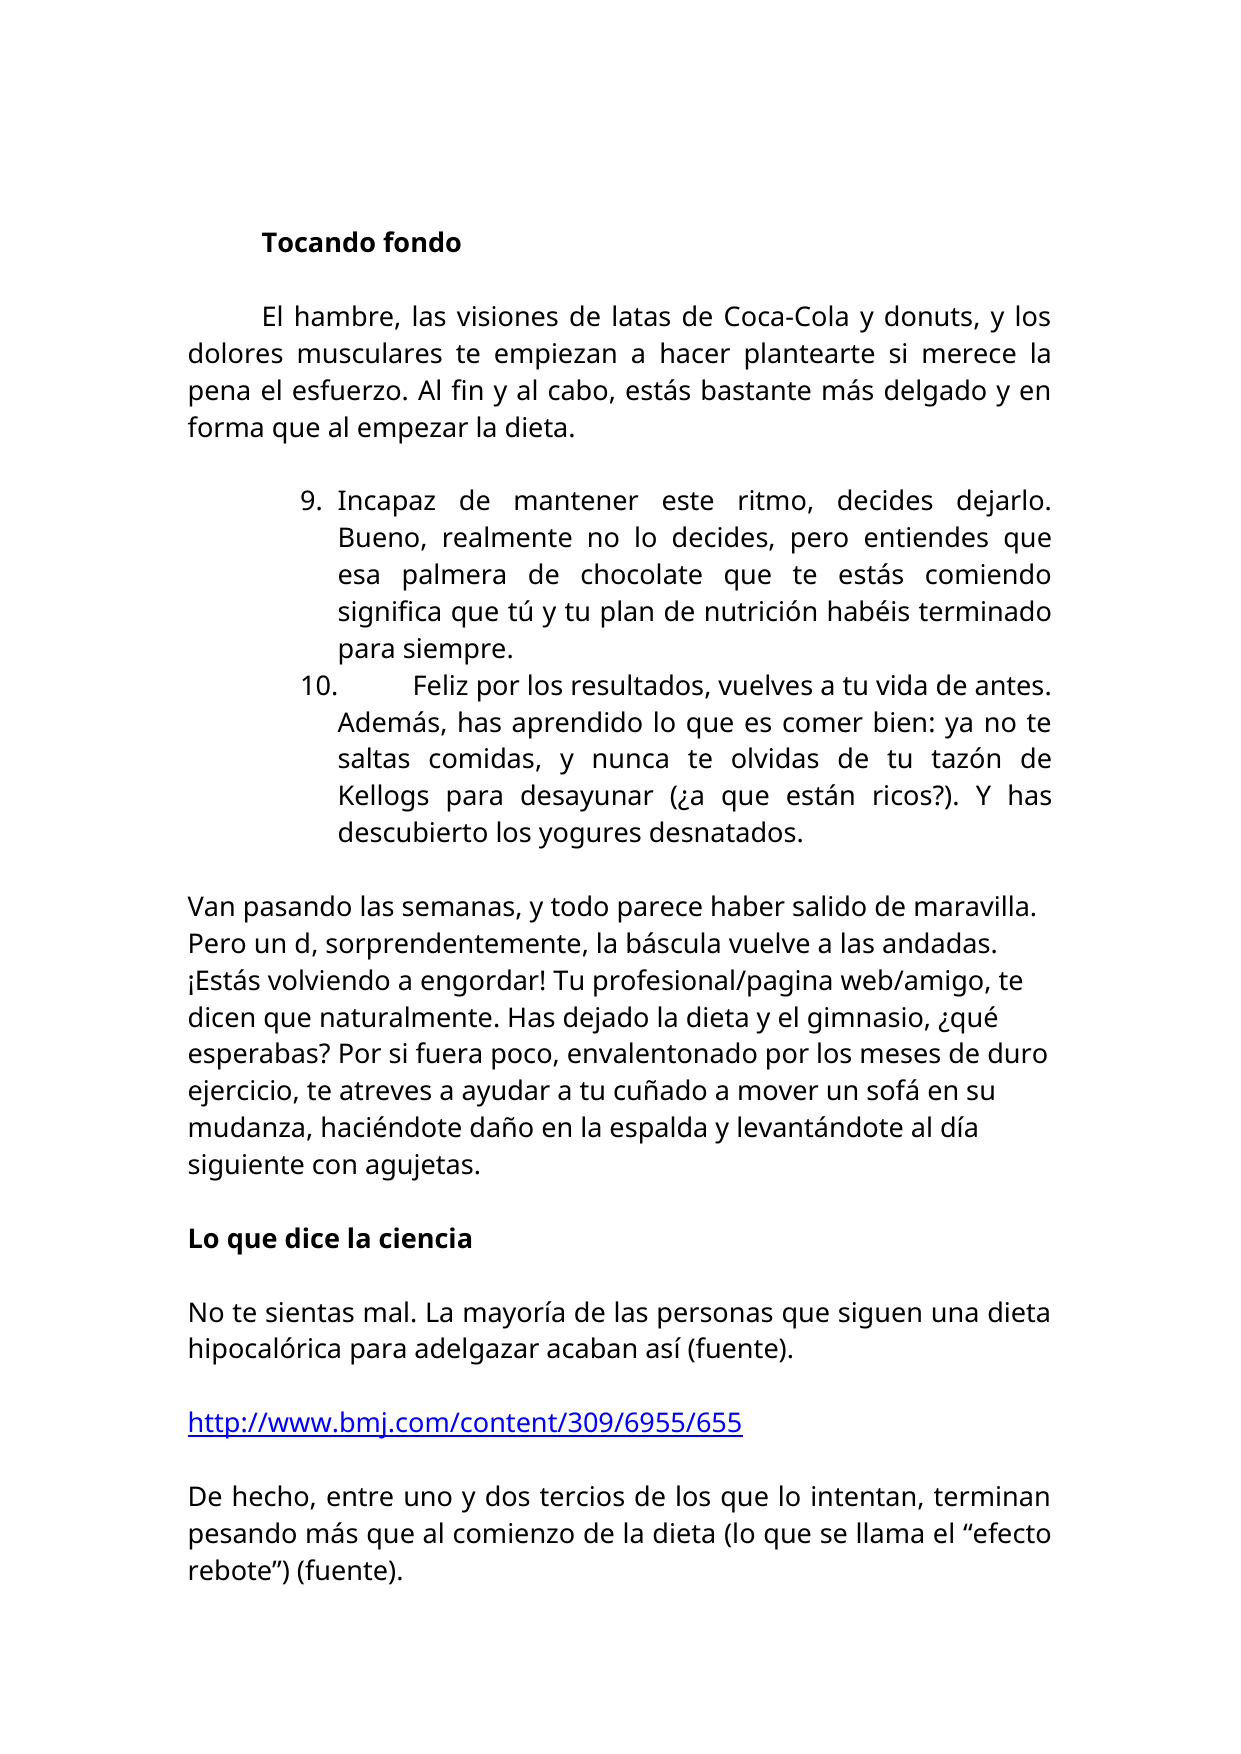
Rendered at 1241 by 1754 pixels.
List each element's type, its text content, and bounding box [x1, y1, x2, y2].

list De hecho, entre uno y dos tercios de los que lo intentan, terminan pesando más que al comienzo de la dieta (lo que se llama el “efecto rebote”) (fuente). [187, 1477, 1053, 1588]
list No te sientas mal. La mayoría de las personas que siguen una dieta hipocalórica para adelgazar acaban así (fuente). [187, 1293, 1053, 1367]
list Incapaz de mantener este ritmo, decides dejarlo. Bueno, realmente no lo decides, pero entiendes que esa palmera de chocolate que te estás comiendo significa que tú y tu plan de nutrición habéis terminado para siempre. [300, 482, 1053, 666]
list Feliz por los resultados, vuelves a tu vida de antes. Además, has aprendido lo que es comer bien: ya no te saltas comidas, y nunca te olvidas de tu tazón de Kellogs para desayunar (¿a que están ricos?). Y has descubierto los yogures desnatados. [300, 666, 1053, 851]
list El hambre, las visiones de latas de Coca-Cola y donuts, y los dolores musculares te empiezan a hacer plantearte si merece la pena el esfuerzo. Al fin y al cabo, estás bastante más delgado y en forma que al empezar la dieta. [187, 297, 1053, 445]
text Lo que dice la ciencia [187, 1219, 1053, 1256]
list Tocando fondo [187, 224, 1053, 261]
list http://www.bmj.com/content/309/6955/655 [187, 1404, 1053, 1441]
text Van pasando las semanas, y todo parece haber salido de maravilla. Pero un ducula ﷽﷽﷽﷽ decir o a comer saludablemente.uras, cía, sorprendentemente, la báscula vuelve a las andadas. ¡Estás volviendo a engordar! Tu profesional/pagina web/amigo, te dicen que naturalmente. Has dejado la dieta y el gimnasio, ¿qué esperabas? Por si fuera poco, envalentonado por los meses de duro ejercicio, te atreves a ayudar a tu cuñado a mover un sofá en su mudanza, haciéndote daño en la espalda y levantándote al día siguiente con agujetas. [187, 887, 1053, 1182]
